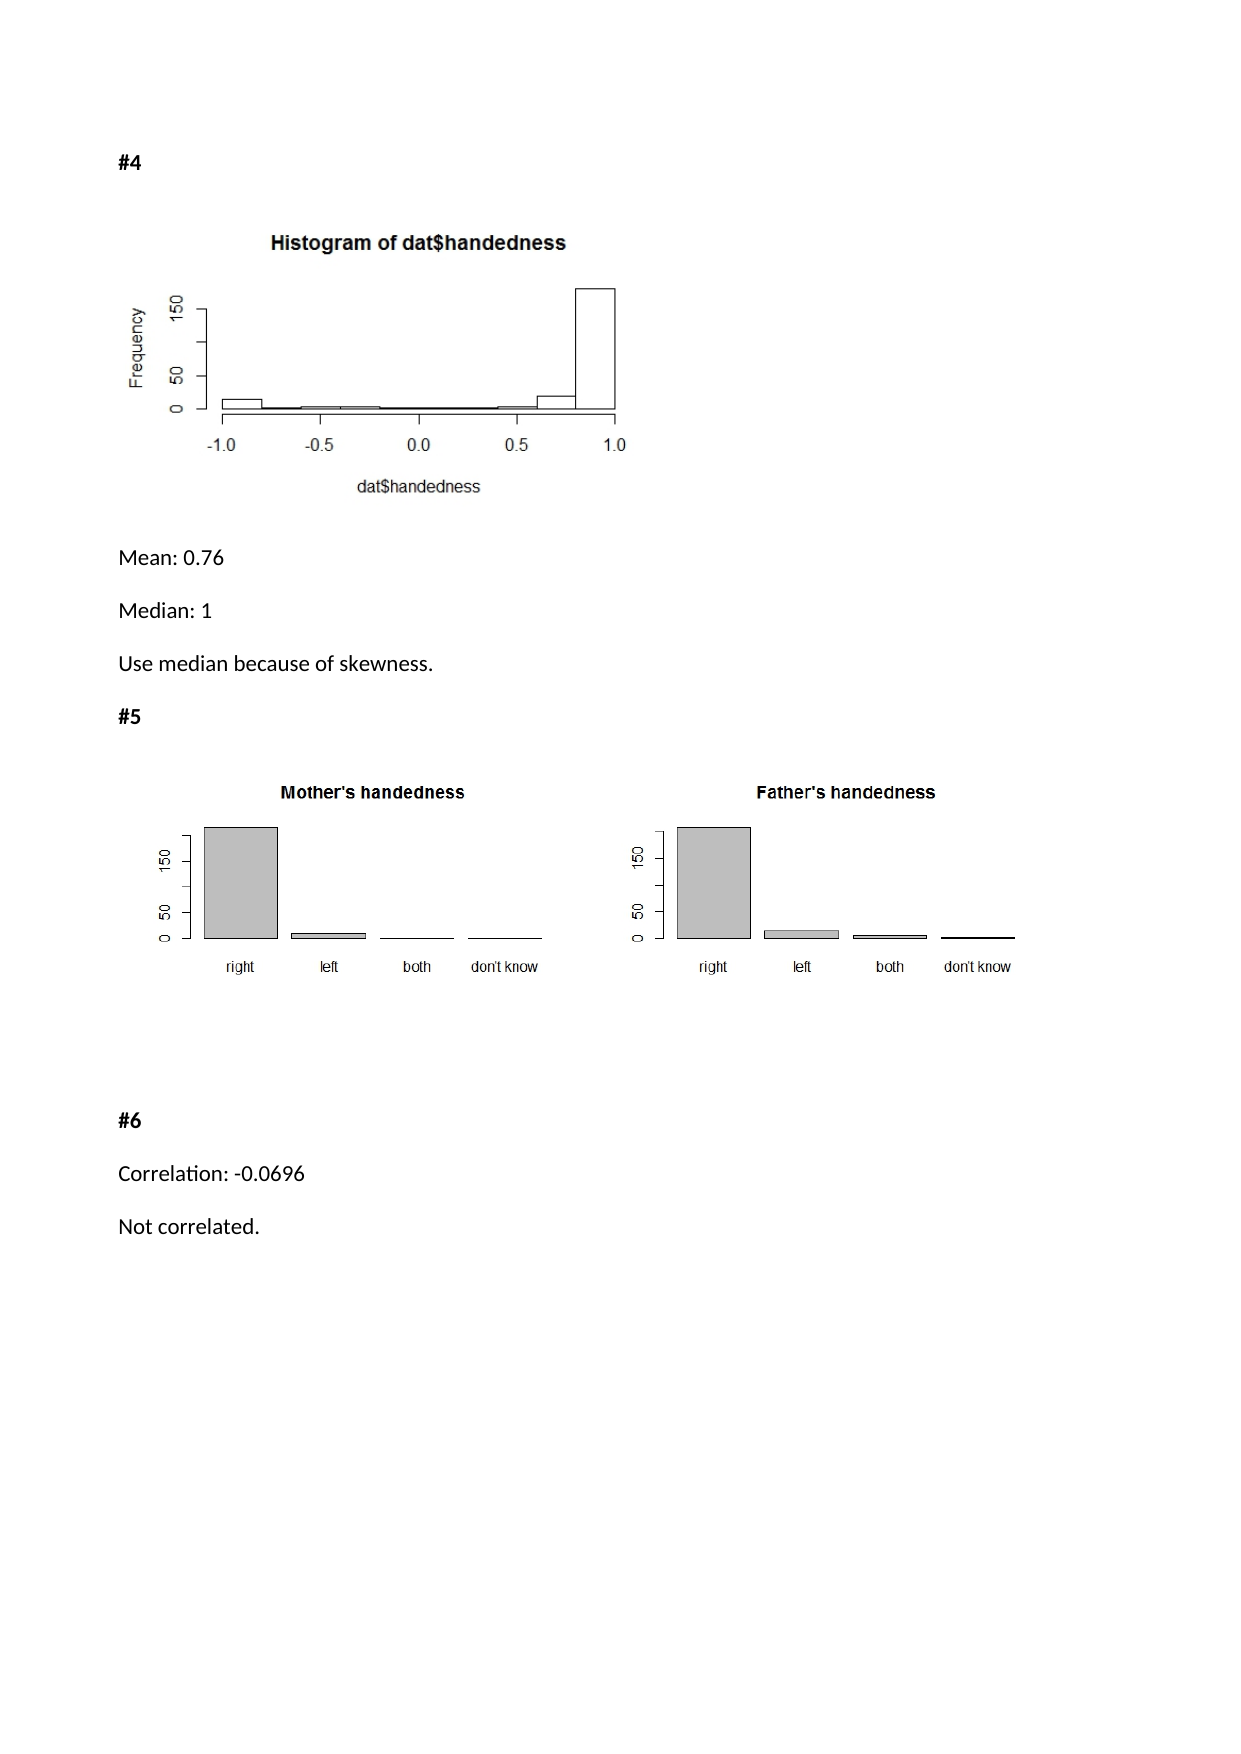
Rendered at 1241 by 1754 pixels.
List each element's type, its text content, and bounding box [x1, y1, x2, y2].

text #5 [118, 702, 1122, 730]
picture [118, 755, 1065, 1029]
text Median: 1 [118, 596, 1122, 624]
text #4 [118, 148, 1122, 176]
text #6 [118, 1106, 1122, 1134]
text Correlation: -0.0696 [118, 1159, 1122, 1187]
text Use median because of skewness. [118, 649, 1122, 677]
text Mean: 0.76 [118, 543, 1122, 571]
text Not correlated. [118, 1212, 1122, 1240]
picture [123, 200, 674, 518]
